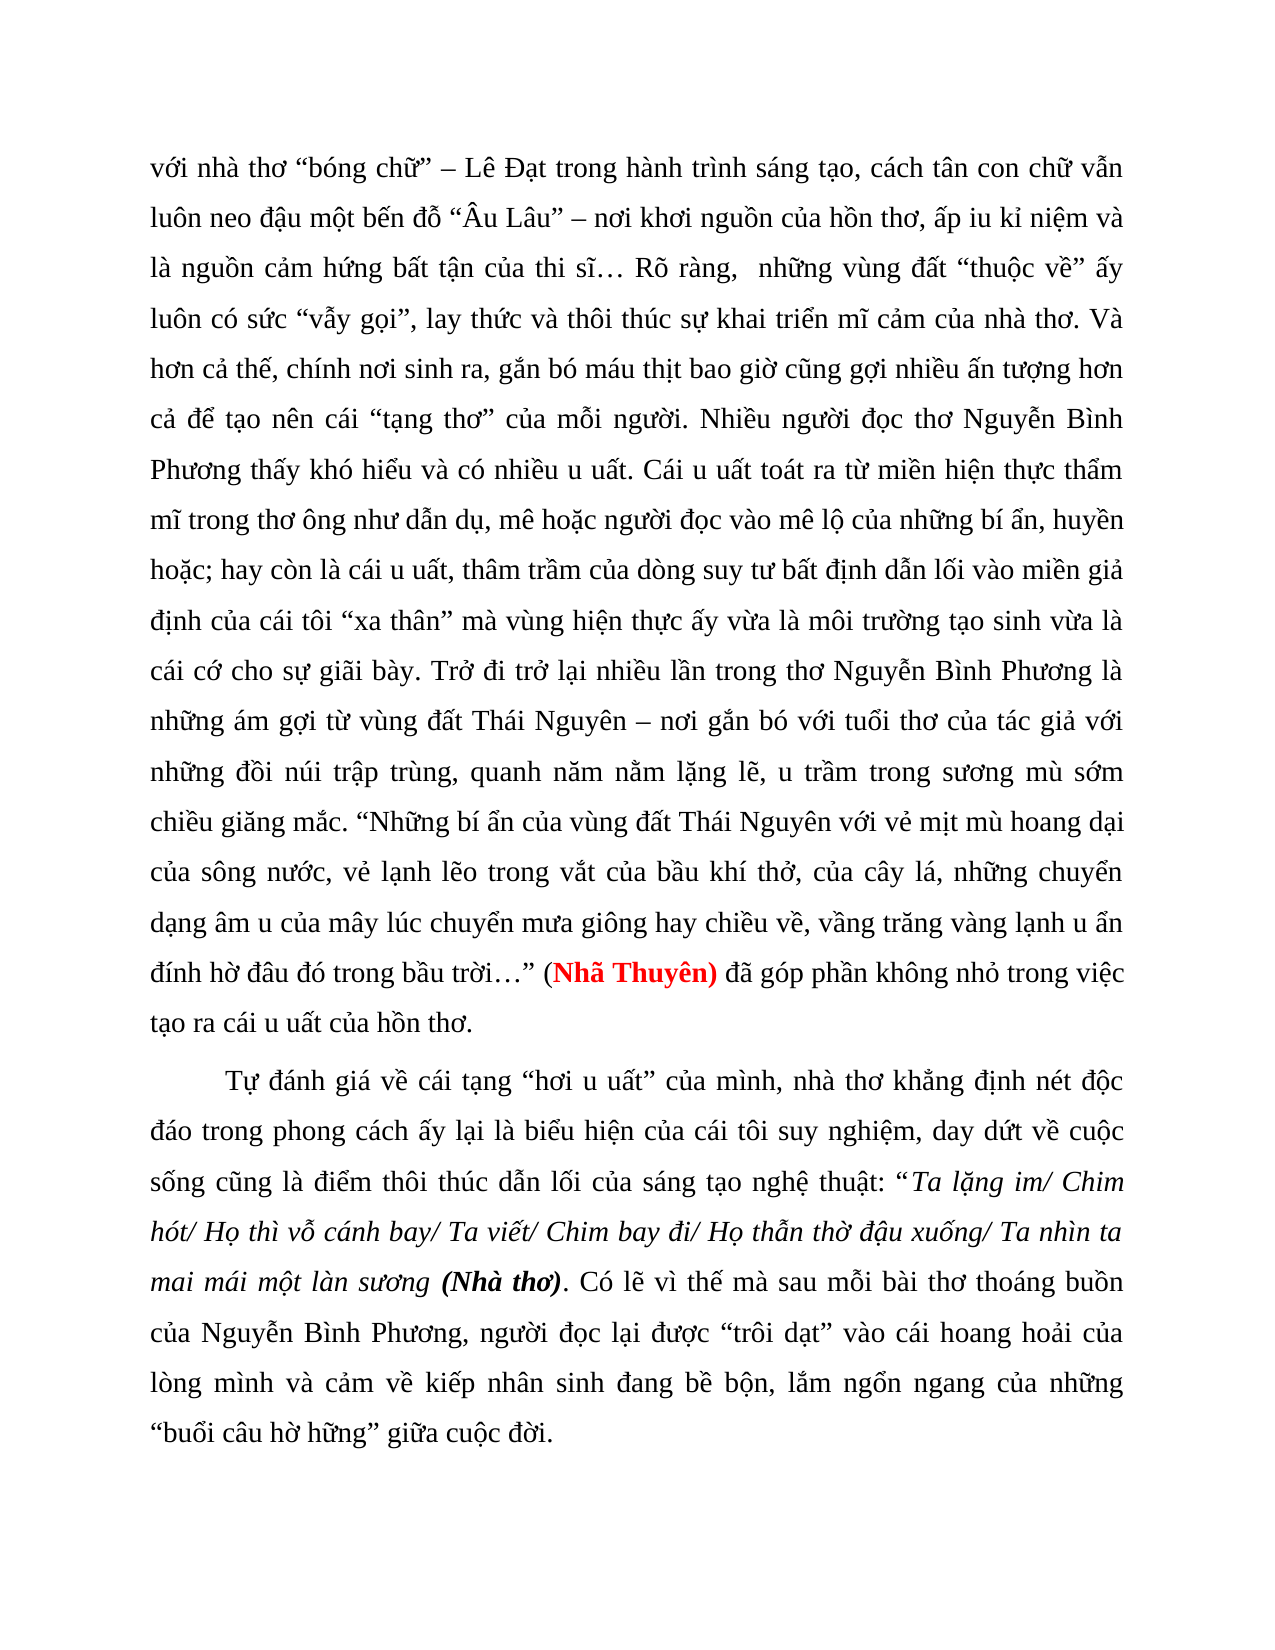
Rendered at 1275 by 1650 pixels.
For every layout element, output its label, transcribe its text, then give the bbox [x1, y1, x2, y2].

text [150, 150, 1125, 1039]
text Tự đánh giá về cái tạng “hơi u uất” của mình, nhà thơ khẳng định nét độc đáo trong phong cách ấy lại là biểu hiện của cái tôi suy nghiệm, day dứt về cuộc sống cũng là điểm thôi thúc dẫn lối của sáng tạo nghệ thuật: “Ta lặng im/ Chim hót/ Họ thì vỗ cánh bay/ Ta viết/ Chim bay đi/ Họ thẫn thờ đậu xuống/ Ta nhìn ta mai mái một làn sương (Nhà thơ). Có lẽ vì thế mà sau mỗi bài thơ thoáng buồn của Nguyễn Bình Phương, người đọc lại được “trôi dạt” vào cái hoang hoải của lòng mình và cảm về kiếp nhân sinh đang bề bộn, lắm ngổn ngang của những “buổi câu hờ hững” giữa cuộc đời. [150, 1063, 1125, 1449]
